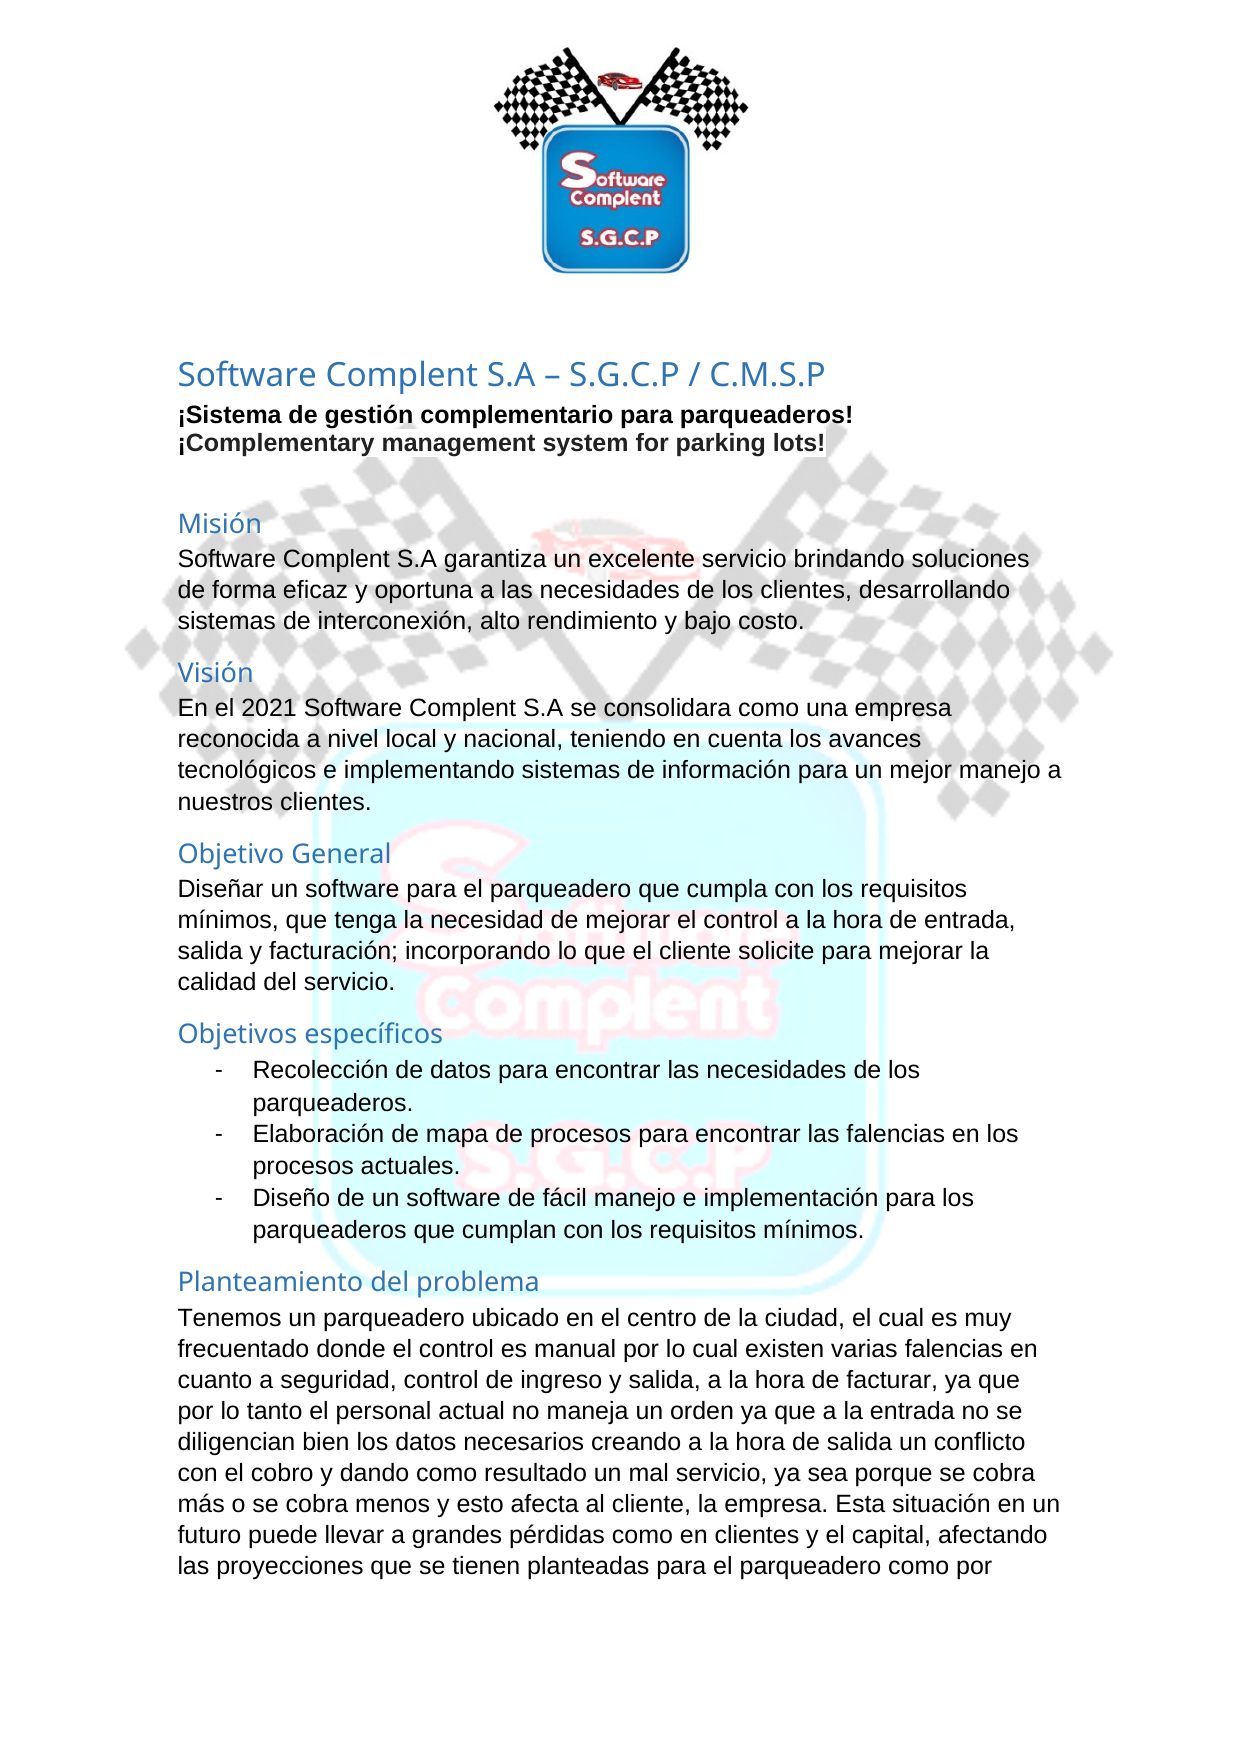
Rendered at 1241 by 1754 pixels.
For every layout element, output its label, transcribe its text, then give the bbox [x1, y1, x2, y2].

subtitle Misión [177, 504, 1063, 541]
text Software Complent S.A garantiza un excelente servicio brindando soluciones de forma eficaz y oportuna a las necesidades de los clientes, desarrollando sistemas de interconexión, alto rendimiento y bajo costo. [177, 544, 1063, 635]
list Diseño de un software de fácil manejo e implementación para los parqueaderos que cumplan con los requisitos mínimos. [215, 1182, 1063, 1244]
text ¡Complementary management system for parking lots! [177, 428, 1063, 457]
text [177, 1303, 1063, 1580]
text Diseñar un software para el parqueadero que cumpla con los requisitos mínimos, que tenga la necesidad de mejorar el control a la hora de entrada, salida y facturación; incorporando lo que el cliente solicite para mejorar la calidad del servicio. [177, 874, 1063, 996]
subtitle Objetivo General [177, 834, 1063, 871]
subtitle Objetivos específicos [177, 1015, 1063, 1052]
text En el 2021 Software Complent S.A se consolidara como una empresa reconocida a nivel local y nacional, teniendo en cuenta los avances tecnológicos e implementando sistemas de información para un mejor manejo a nuestros clientes. [177, 693, 1063, 815]
list Elaboración de mapa de procesos para encontrar las falencias en los procesos actuales. [215, 1118, 1063, 1180]
subtitle Visión [177, 654, 1063, 691]
subtitle Software Complent S.A – S.G.C.P / C.M.S.P [177, 351, 1063, 396]
list Recolección de datos para encontrar las necesidades de los parqueaderos. [215, 1055, 1063, 1116]
text ¡Sistema de gestión complementario para parqueaderos! [177, 400, 1063, 428]
picture [480, 38, 761, 291]
subtitle Planteamiento del problema [177, 1263, 1063, 1300]
